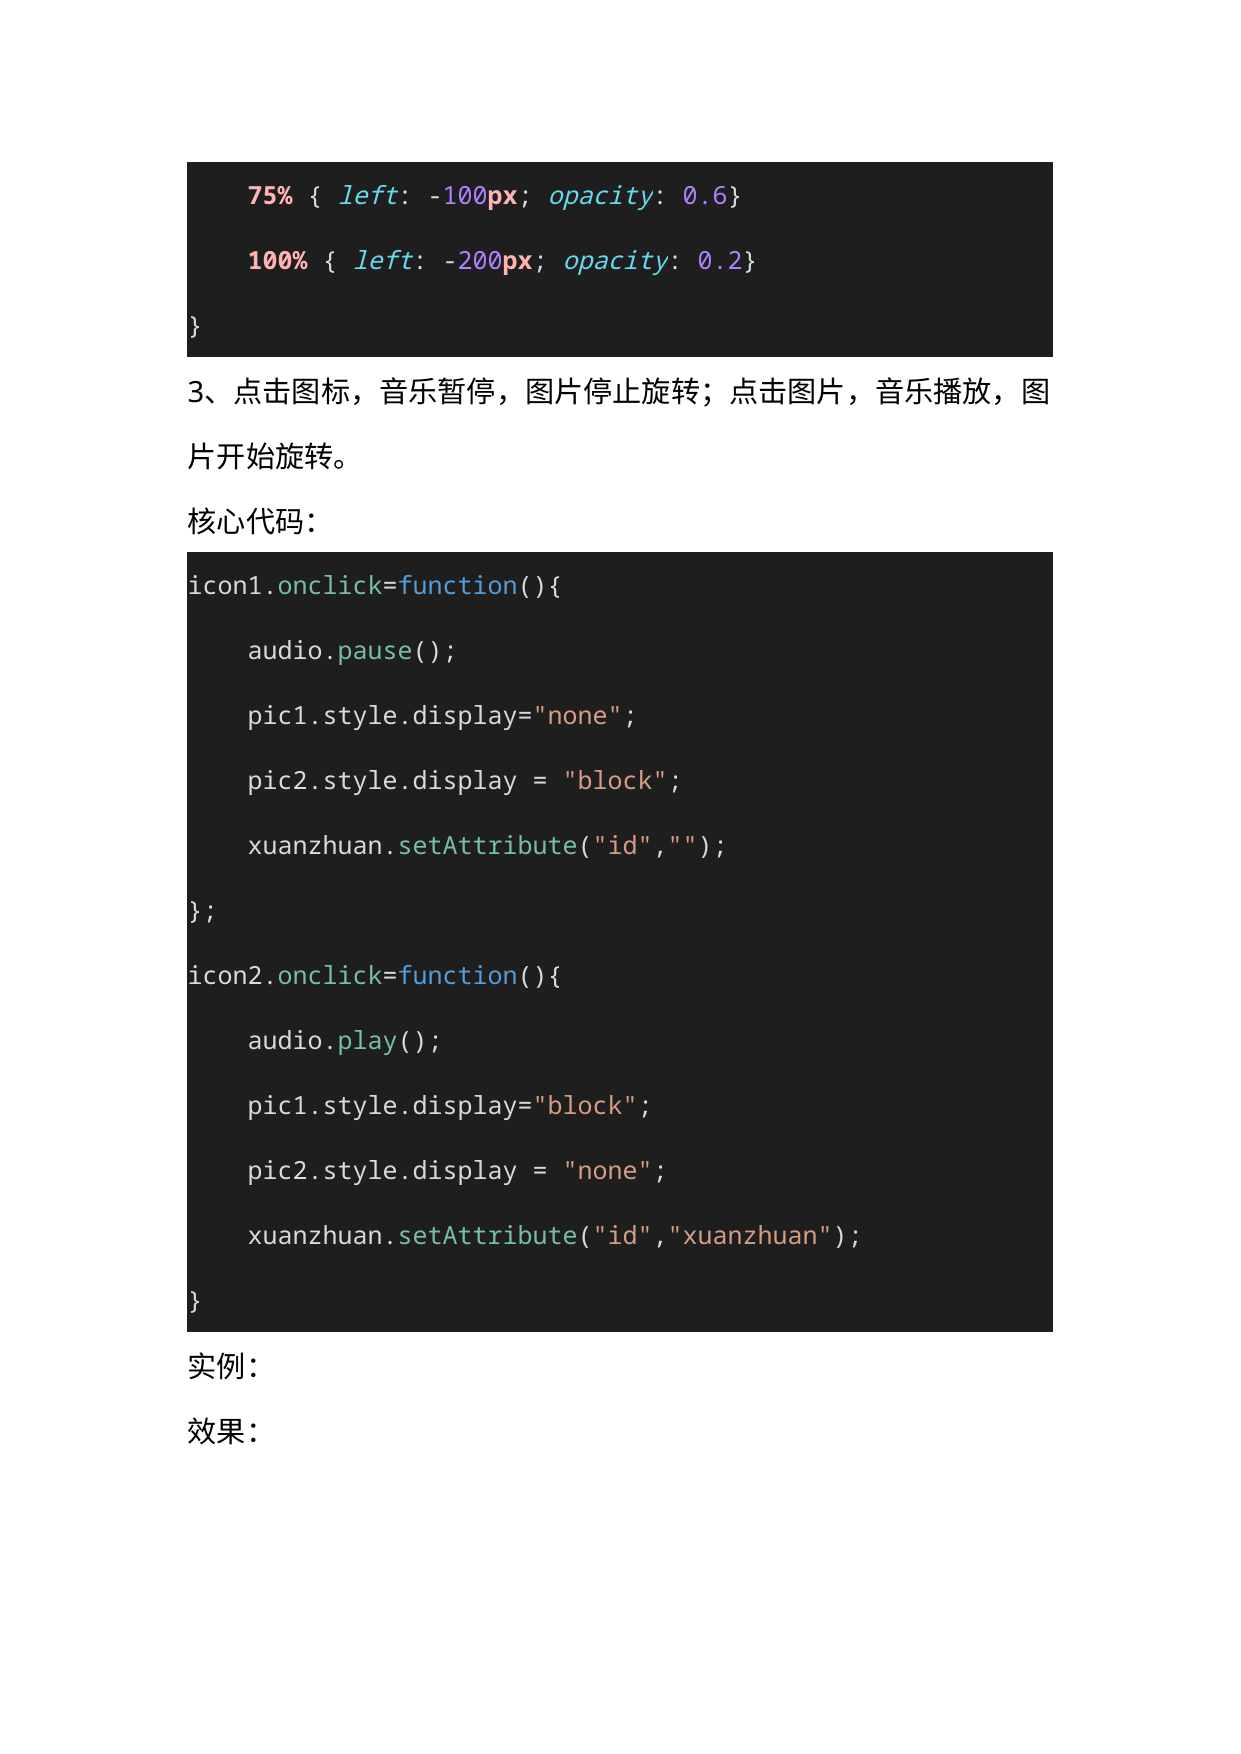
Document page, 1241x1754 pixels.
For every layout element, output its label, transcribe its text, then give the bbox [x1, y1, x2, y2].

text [187, 162, 1053, 357]
list 实例： [187, 1332, 1053, 1397]
list 核心代码： [187, 487, 1053, 552]
list 效果： [187, 1397, 1053, 1462]
text icon1.onclick=function(){ audio.pause(); pic1.style.display="none"; pic2.style.display = "block"; xuanzhuan.setAttribute("id",""); }; icon2.onclick=function(){ audio.play(); pic1.style.display="block"; pic2.style.display = "none"; xuanzhuan.setAttribute("id","xuanzhuan"); } [187, 552, 1053, 1332]
list 3、点击图标，音乐暂停，图片停止旋转；点击图片，音乐播放，图片开始旋转。 [187, 357, 1053, 487]
